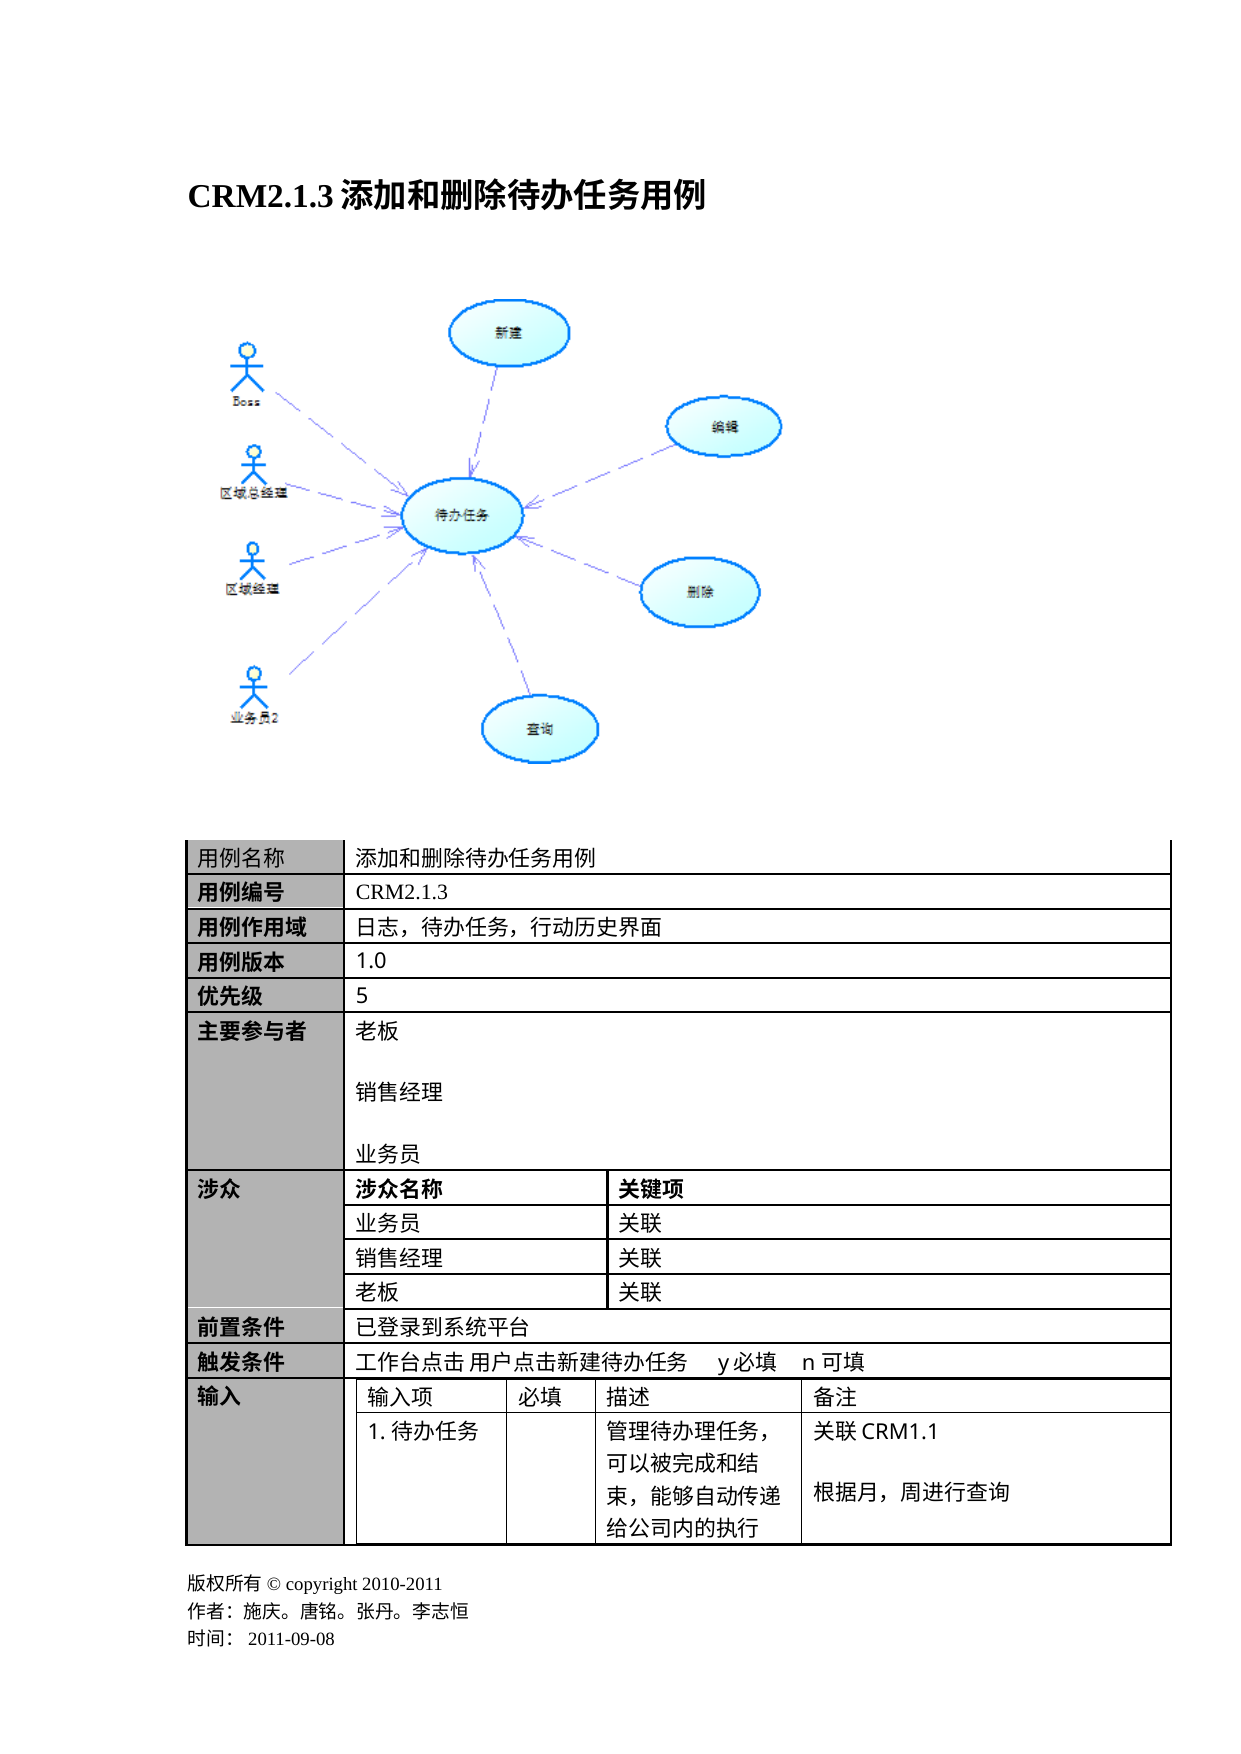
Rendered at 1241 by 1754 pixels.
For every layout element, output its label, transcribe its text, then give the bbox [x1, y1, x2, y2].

table_cell 用例作用域 [188, 910, 343, 942]
table_cell 用例版本 [188, 944, 343, 977]
table_cell 老板 [345, 1275, 606, 1307]
table_cell 触发条件 [188, 1344, 343, 1377]
table_cell [357, 1413, 506, 1543]
table_cell [596, 1380, 801, 1412]
table_cell 1.0 [345, 944, 1170, 977]
table_cell [507, 1380, 595, 1412]
table_cell 已登录到系统平台 [345, 1310, 1170, 1342]
table_cell [802, 1413, 1170, 1543]
table_cell [345, 1379, 356, 1544]
table_cell 关联 [609, 1206, 1170, 1238]
table_cell 关键项 [609, 1171, 1170, 1204]
table_cell 业务员 [345, 1206, 606, 1238]
table_header 用例名称 [188, 840, 343, 873]
table_cell 主要参与者 [188, 1013, 343, 1169]
table_cell 涉众 [188, 1171, 343, 1307]
table_cell CRM2.1.3 [345, 875, 1170, 907]
table_cell 输入 [188, 1379, 343, 1544]
table_cell [596, 1413, 801, 1543]
table_cell 优先级 [188, 979, 343, 1011]
table_cell 销售经理 [345, 1240, 606, 1273]
table_cell 5 [345, 979, 1170, 1011]
table_cell 关联 [609, 1240, 1170, 1273]
table_cell [357, 1380, 506, 1412]
table_cell 工作台点击 用户点击新建待办任务 y必填 n 可填 [345, 1344, 1170, 1377]
table_cell [802, 1380, 1170, 1412]
table_cell 日志，待办任务，行动历史界面 [345, 910, 1170, 942]
table_cell 关联 [609, 1275, 1170, 1307]
table_cell 涉众名称 [345, 1171, 606, 1204]
table_cell 前置条件 [188, 1308, 343, 1342]
table_header 添加和删除待办任务用例 [345, 840, 1170, 873]
table_cell 老板 销售经理 业务员 [345, 1013, 1170, 1169]
subtitle CRM2.1.3添加和删除待办任务用例 [187, 161, 1053, 226]
table_cell [507, 1413, 595, 1543]
table_cell 用例编号 [188, 875, 343, 907]
picture [215, 299, 783, 764]
